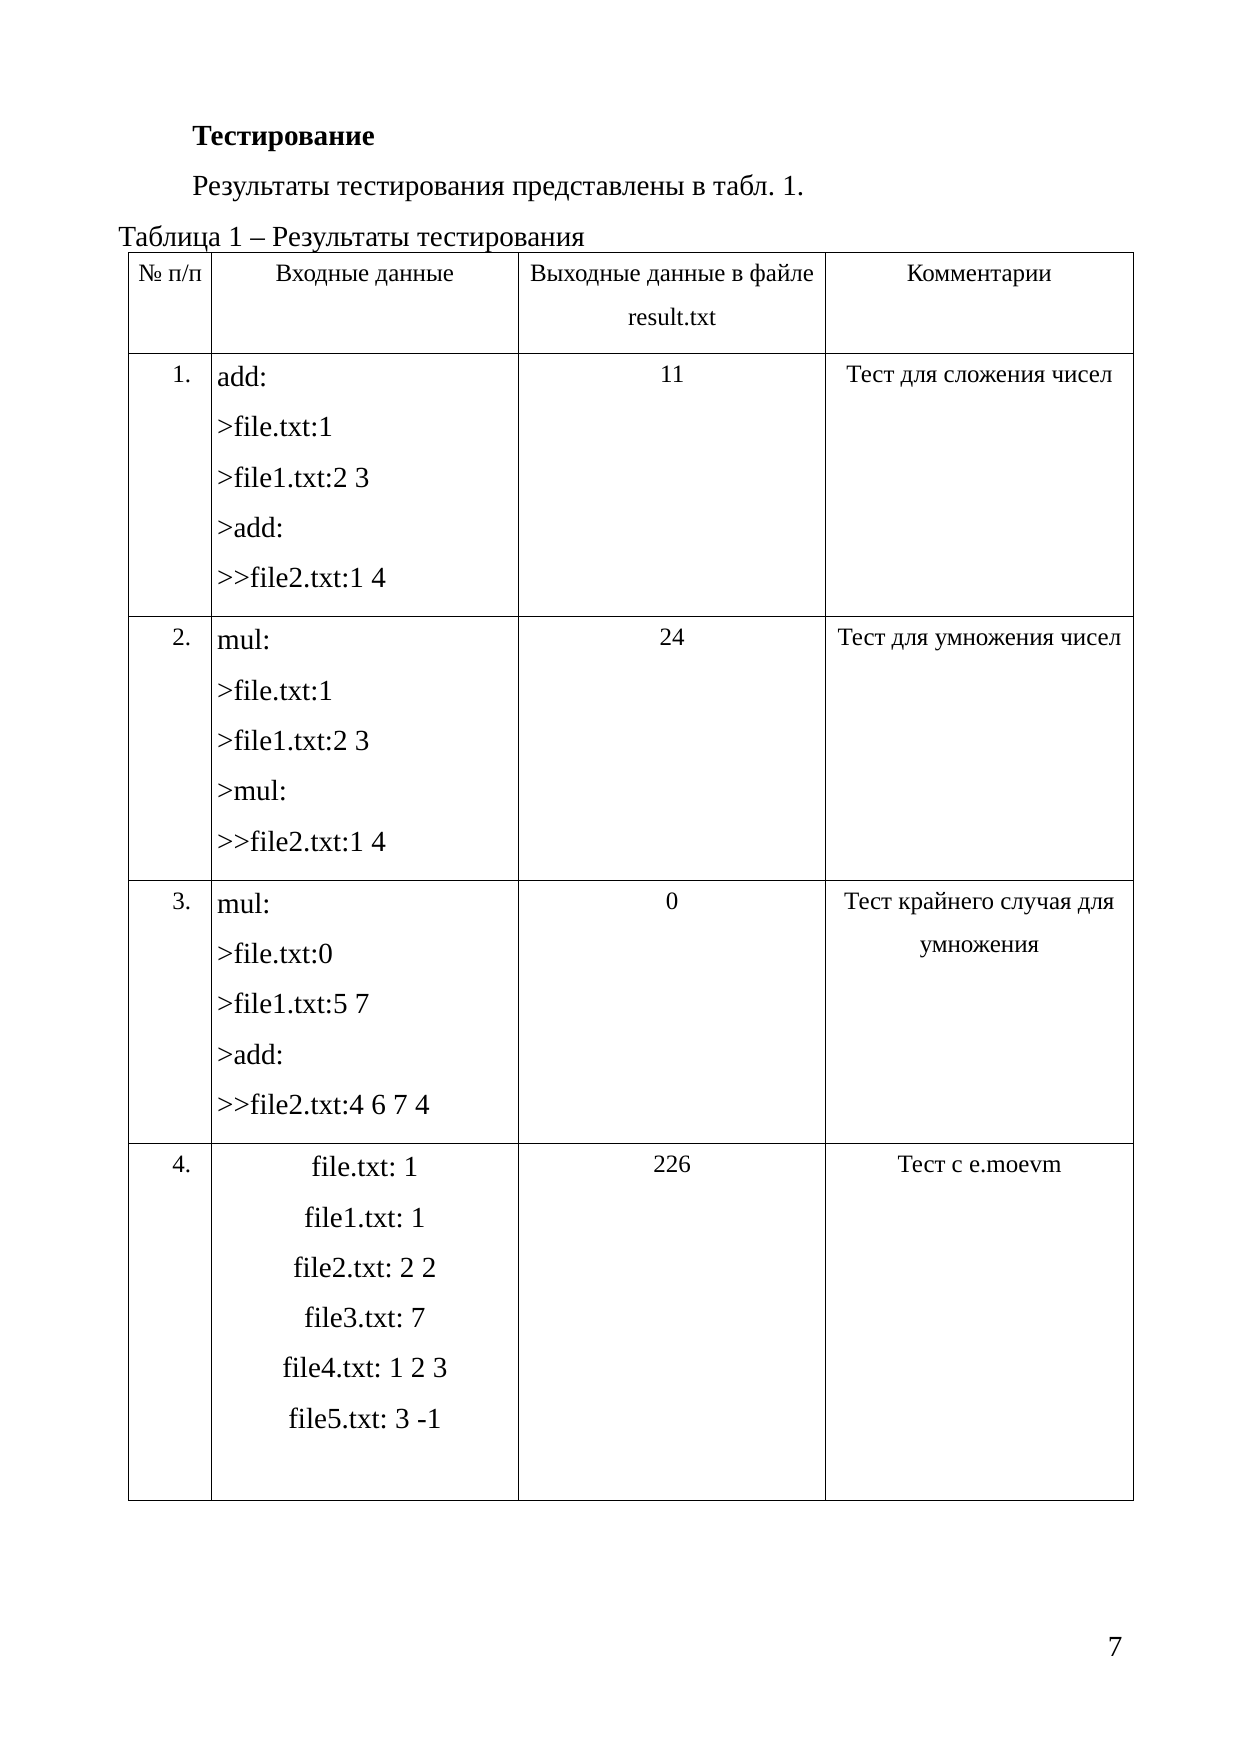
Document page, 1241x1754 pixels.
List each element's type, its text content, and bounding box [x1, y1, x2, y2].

table_cell [129, 1144, 211, 1500]
table_header Выходные данные в файле result.txt [519, 253, 825, 353]
table_header Входные данные [212, 253, 518, 353]
text Результаты тестирования представлены в табл. 1. [118, 168, 1122, 202]
text Таблица 1 – Результаты тестирования [118, 219, 1122, 252]
table_header № п/п [129, 253, 211, 353]
table_cell Тест для умножения чисел [826, 617, 1133, 880]
table_cell 226 [519, 1144, 825, 1500]
table_cell add: >file.txt:1 >file1.txt:2 3 >add: >>file2.txt:1 4 [212, 354, 518, 616]
table_cell 11 [519, 354, 825, 616]
table_cell [129, 617, 211, 880]
table_cell [129, 354, 211, 616]
table_cell Тест крайнего случая для умножения [826, 881, 1133, 1143]
table_cell mul: >file.txt:0 >file1.txt:5 7 >add: >>file2.txt:4 6 7 4 [212, 881, 518, 1143]
table_cell 0 [519, 881, 825, 1143]
table_header Комментарии [826, 253, 1133, 353]
table_cell [129, 881, 211, 1143]
table_cell mul: >file.txt:1 >file1.txt:2 3 >mul: >>file2.txt:1 4 [212, 617, 518, 880]
table_cell Тест для сложения чисел [826, 354, 1133, 616]
subtitle Тестирование [118, 118, 1122, 152]
table_cell 24 [519, 617, 825, 880]
table_cell file.txt: 1 file1.txt: 1 file2.txt: 2 2 file3.txt: 7 file4.txt: 1 2 3 file5.txt: 3 -1 [212, 1144, 518, 1500]
table_cell Тест с e.moevm [826, 1144, 1133, 1500]
